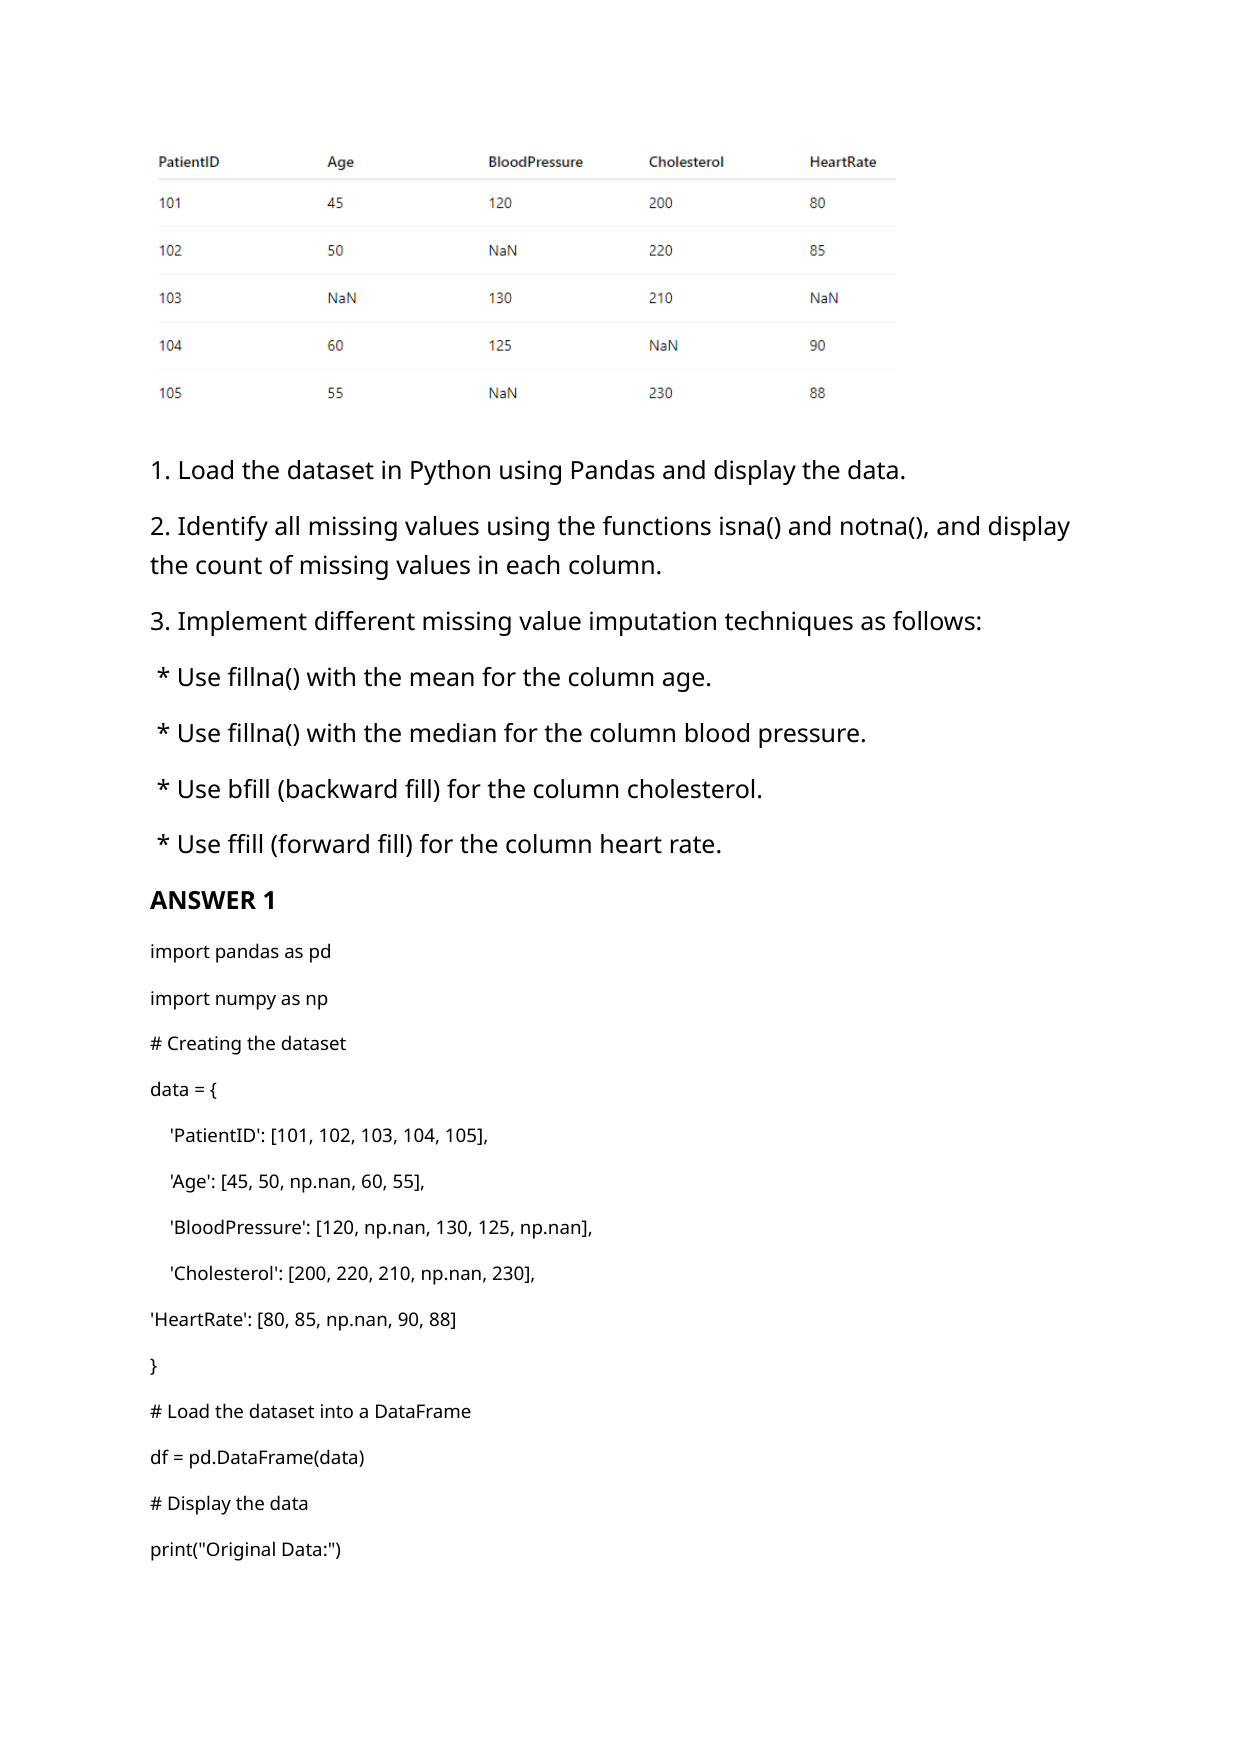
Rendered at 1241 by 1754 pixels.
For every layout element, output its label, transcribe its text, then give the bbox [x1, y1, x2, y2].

text ANSWER 1 [150, 883, 1090, 917]
text * Use fillna() with the mean for the column age. [150, 660, 1090, 694]
text import numpy as np [150, 985, 1090, 1010]
text 'PatientID': [101, 102, 103, 104, 105], [150, 1123, 1090, 1148]
text data = { [150, 1077, 1090, 1102]
text * Use ffill (forward fill) for the column heart rate. [150, 827, 1090, 861]
text * Use bfill (backward fill) for the column cholesterol. [150, 771, 1090, 805]
text # Load the dataset into a DataFrame [150, 1398, 1090, 1424]
text 1. Load the dataset in Python using Pandas and display the data. [150, 453, 1090, 487]
text 3. Implement different missing value imputation techniques as follows: [150, 604, 1090, 638]
text 2. Identify all missing values using the functions isna() and notna(), and display the count of missing values in each column. [150, 509, 1090, 582]
picture [150, 150, 897, 432]
text # Display the data [150, 1490, 1090, 1516]
text 'HeartRate': [80, 85, np.nan, 90, 88] [150, 1306, 1090, 1332]
text } [150, 1352, 1090, 1378]
text # Creating the dataset [150, 1031, 1090, 1056]
text 'Cholesterol': [200, 220, 210, np.nan, 230], [150, 1260, 1090, 1286]
text * Use fillna() with the median for the column blood pressure. [150, 716, 1090, 749]
text import pandas as pd [150, 939, 1090, 964]
text 'Age': [45, 50, np.nan, 60, 55], [150, 1168, 1090, 1194]
text 'BloodPressure': [120, np.nan, 130, 125, np.nan], [150, 1214, 1090, 1240]
text df = pd.DataFrame(data) [150, 1444, 1090, 1470]
text print("Original Data:") [150, 1536, 1090, 1562]
